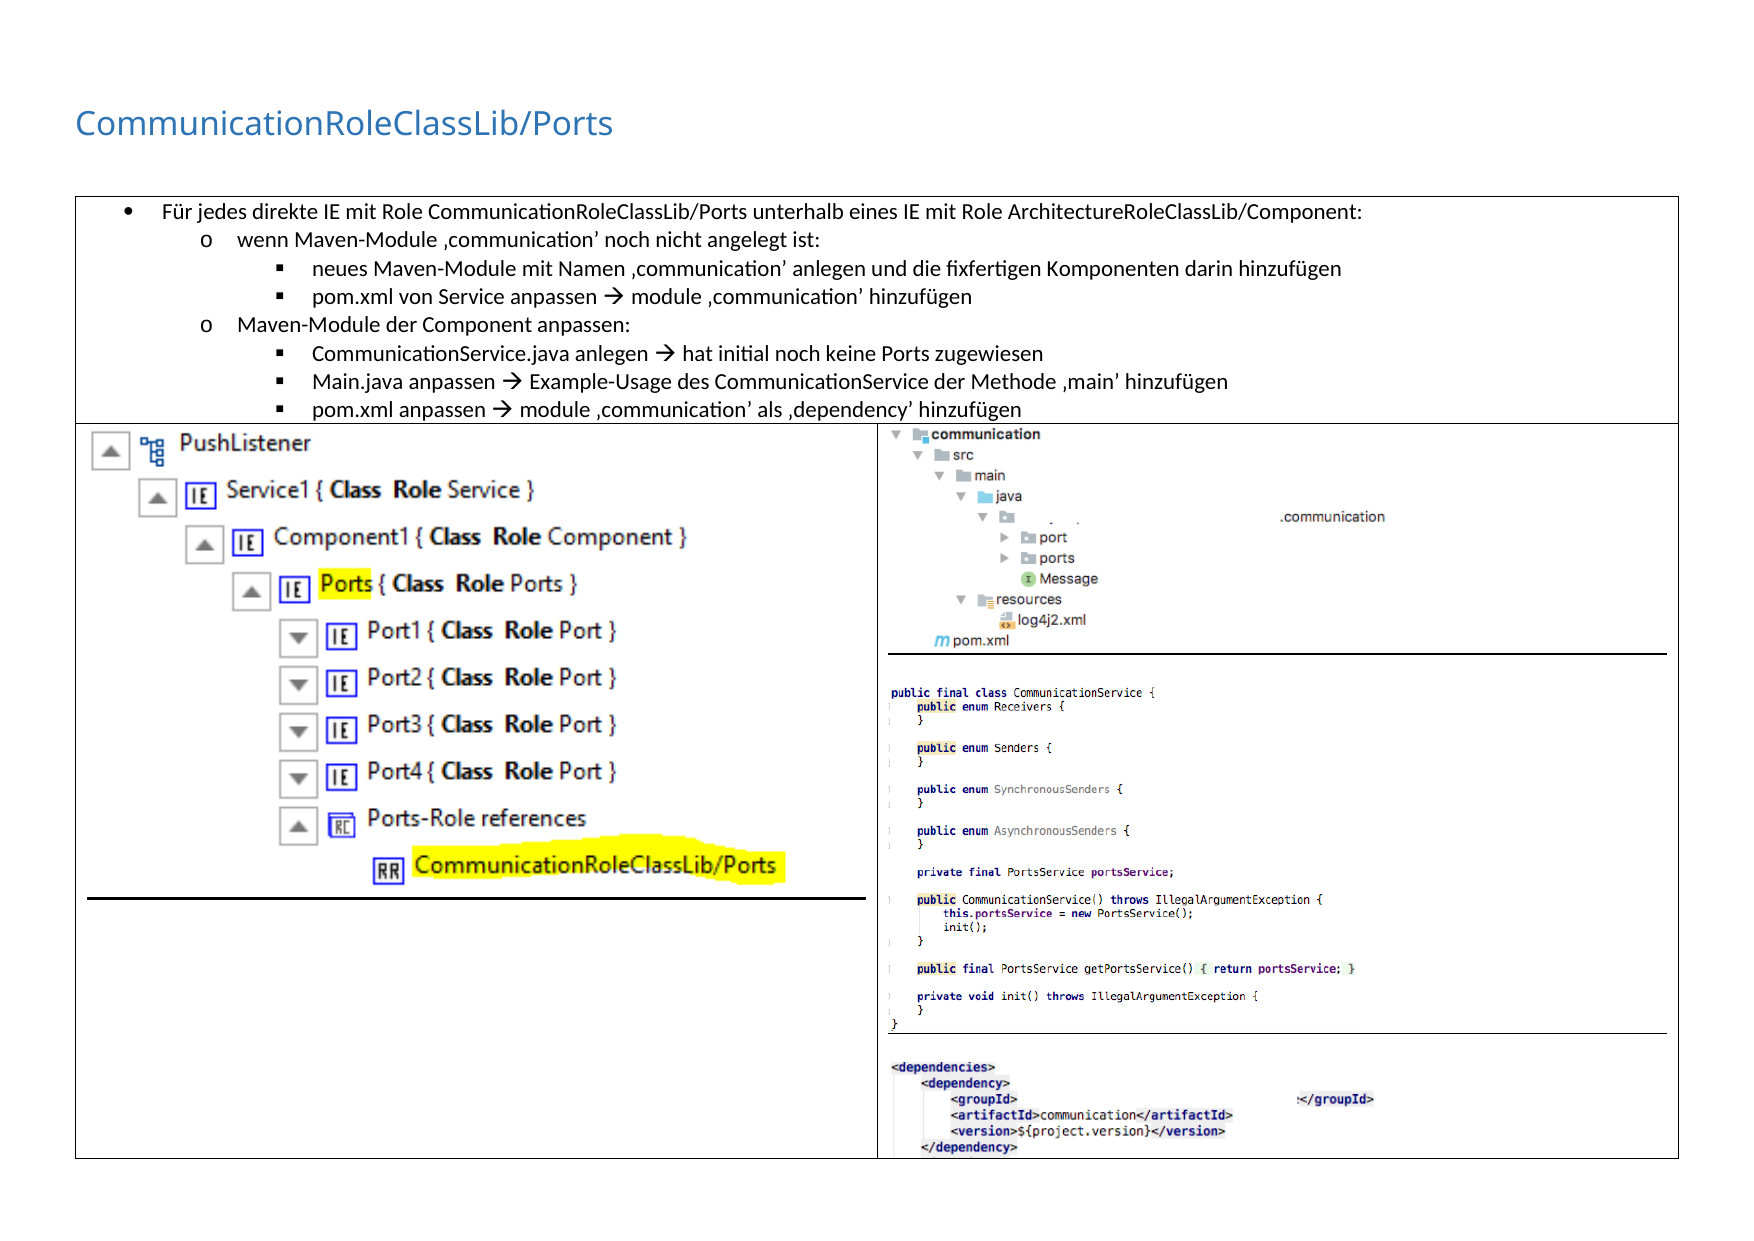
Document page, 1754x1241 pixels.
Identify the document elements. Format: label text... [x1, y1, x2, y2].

table_cell [1667, 424, 1678, 1158]
picture [888, 1062, 1377, 1158]
picture [888, 682, 1359, 1031]
table_cell [878, 424, 888, 1158]
picture [888, 424, 1391, 652]
table_cell [76, 424, 877, 1158]
subtitle CommunicationRoleClassLib/Ports [75, 100, 1679, 145]
picture [86, 424, 790, 895]
table_header Für jedes direkte IE mit Role CommunicationRoleClassLib/Ports unterhalb eines IE mit Role ArchitectureRoleClassLib/Component: wenn Maven-Module ‚communication’ noch nicht angelegt ist: neues Maven-Module mit Namen ‚communication’ anlegen und die fixfertigen Komponenten darin hinzufügen pom.xml von Service anpassen module ‚communication’ hinzufügen Maven-Module der Component anpassen: CommunicationService.java anlegen hat initial noch keine Ports zugewiesen Main.java anpassen Example-Usage des CommunicationService der Methode ‚main’ hinzufügen pom.xml anpassen module ‚communication’ als ‚dependency’ hinzufügen [76, 197, 1678, 423]
